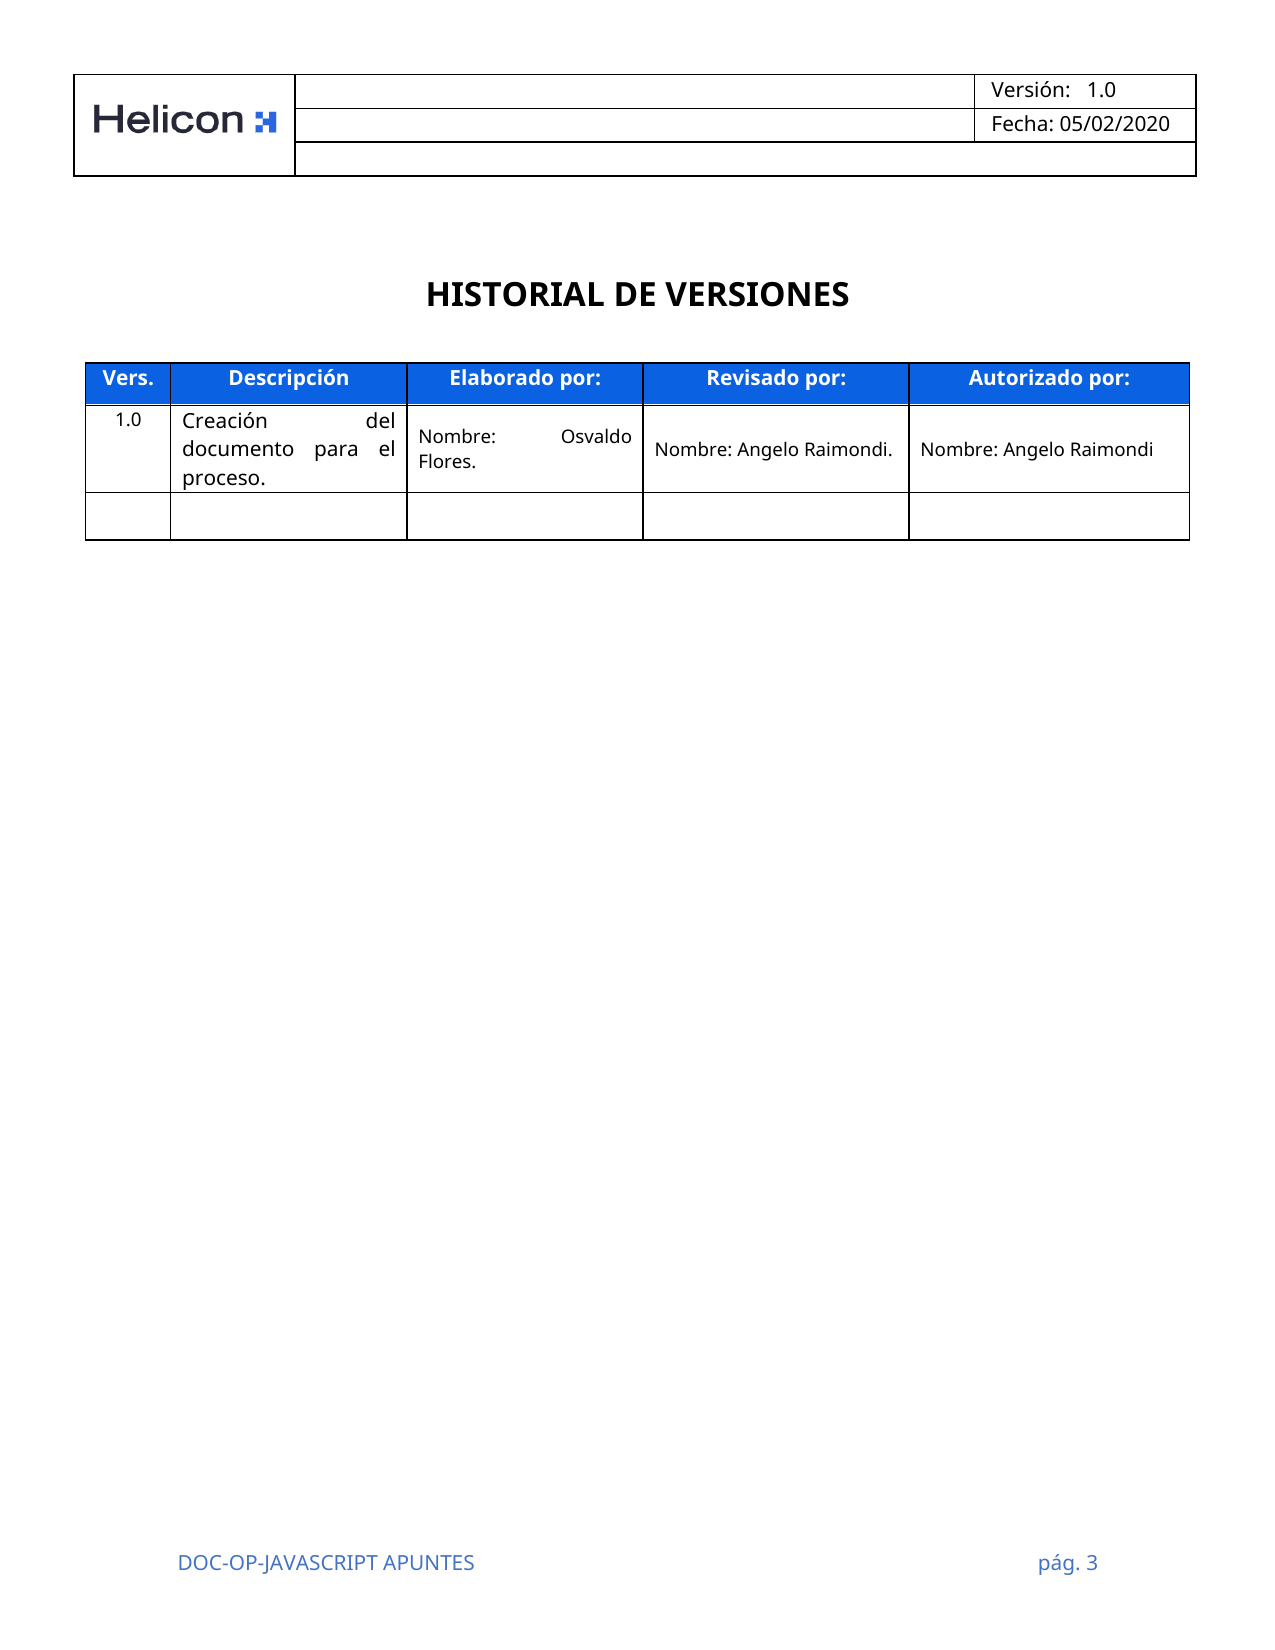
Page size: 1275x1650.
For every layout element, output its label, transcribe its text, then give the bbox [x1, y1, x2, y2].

table_cell Nombre: Angelo Raimondi. [644, 406, 908, 491]
table_header Autorizado por: [910, 364, 1189, 404]
table_cell Nombre: Osvaldo Flores. [408, 406, 642, 491]
text HISTORIAL DE VERSIONES [177, 271, 1098, 316]
table_cell [171, 493, 406, 539]
table_header Descripción [171, 364, 406, 404]
table_header Elaborado por: [408, 364, 642, 404]
table_cell [910, 493, 1189, 539]
table_header Vers. [86, 364, 170, 404]
table_cell Creación del documento para el proceso. [171, 406, 406, 491]
table_header Revisado por: [644, 364, 908, 404]
table_cell [408, 493, 642, 539]
table_cell [644, 493, 908, 539]
table_cell Nombre: Angelo Raimondi [910, 406, 1189, 491]
table_cell [86, 493, 170, 539]
picture [84, 96, 284, 147]
table_cell 1.0 [86, 406, 170, 491]
